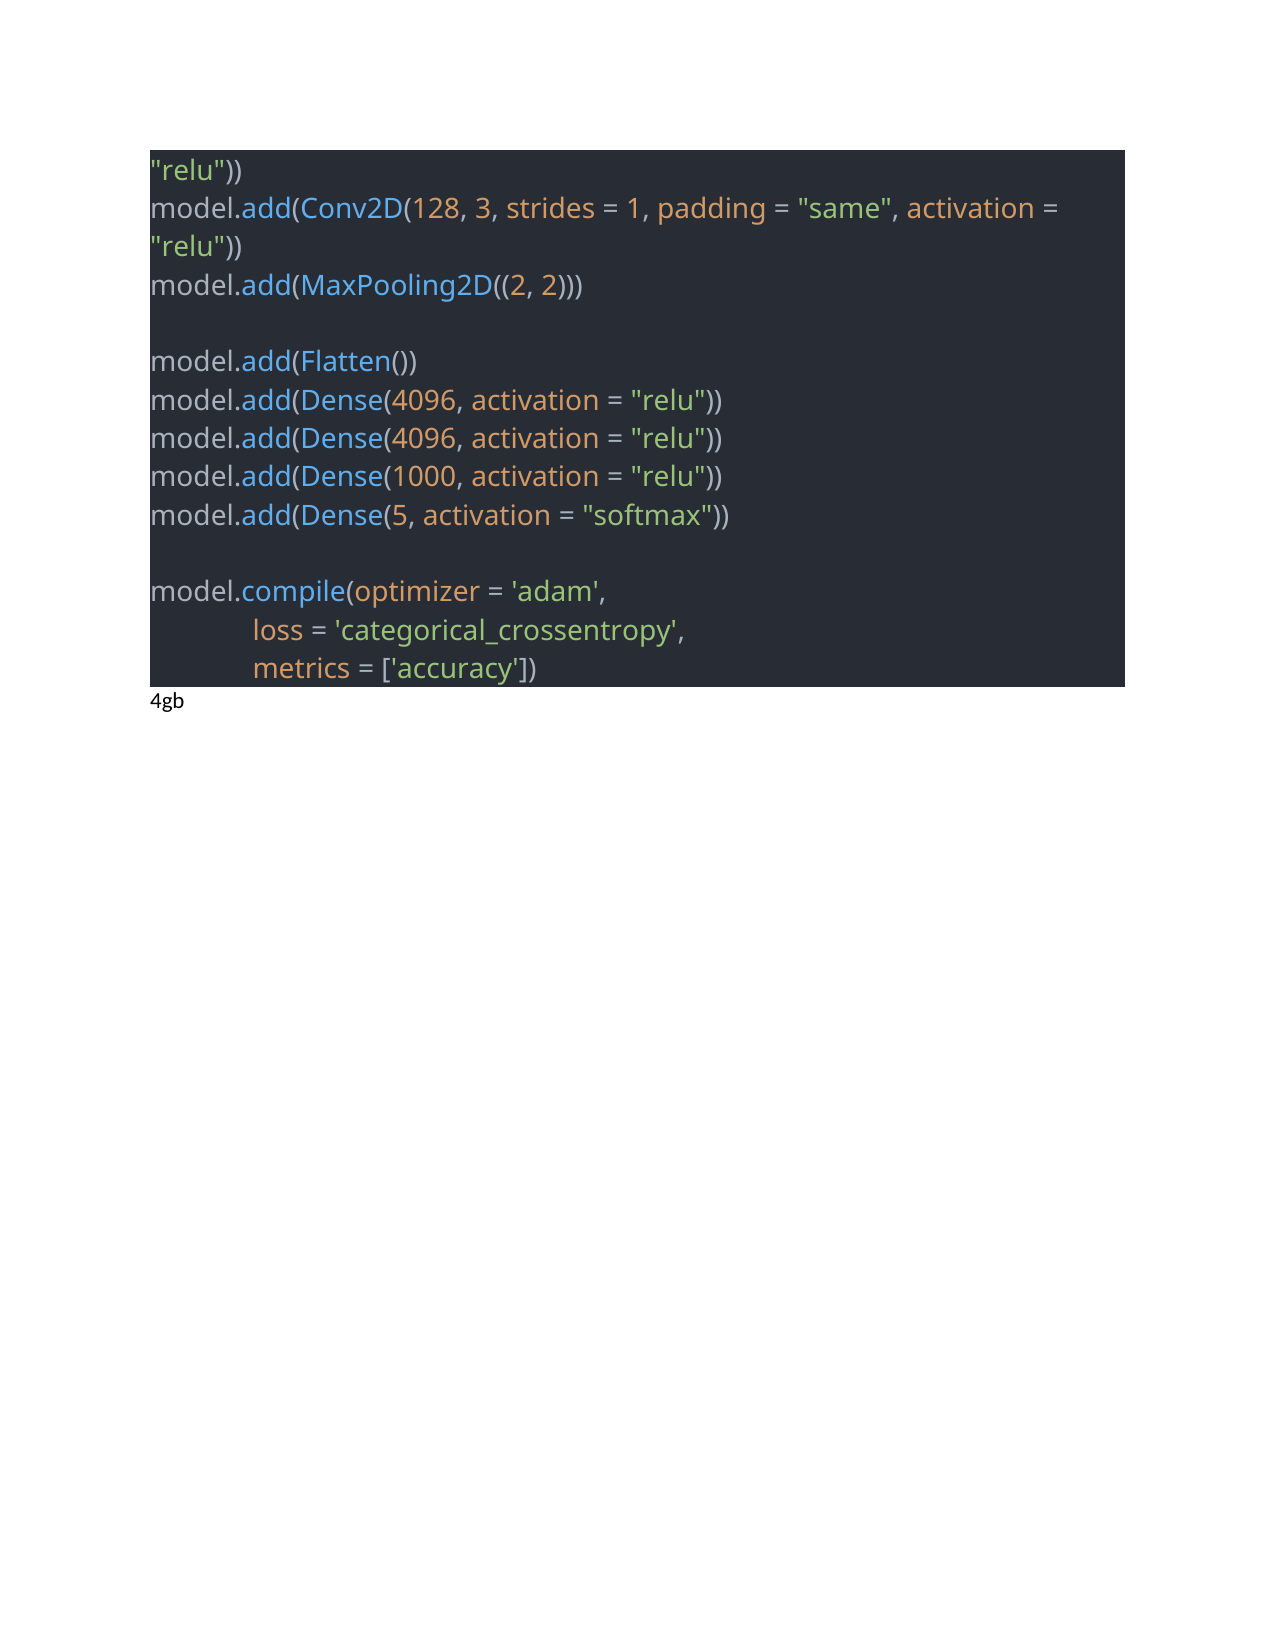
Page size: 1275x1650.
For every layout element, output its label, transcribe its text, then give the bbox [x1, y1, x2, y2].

text model.compile(optimizer = 'adam', loss = 'categorical_crossentropy', metrics = ['accuracy']) [150, 572, 1125, 687]
text 4gb [150, 687, 1125, 715]
